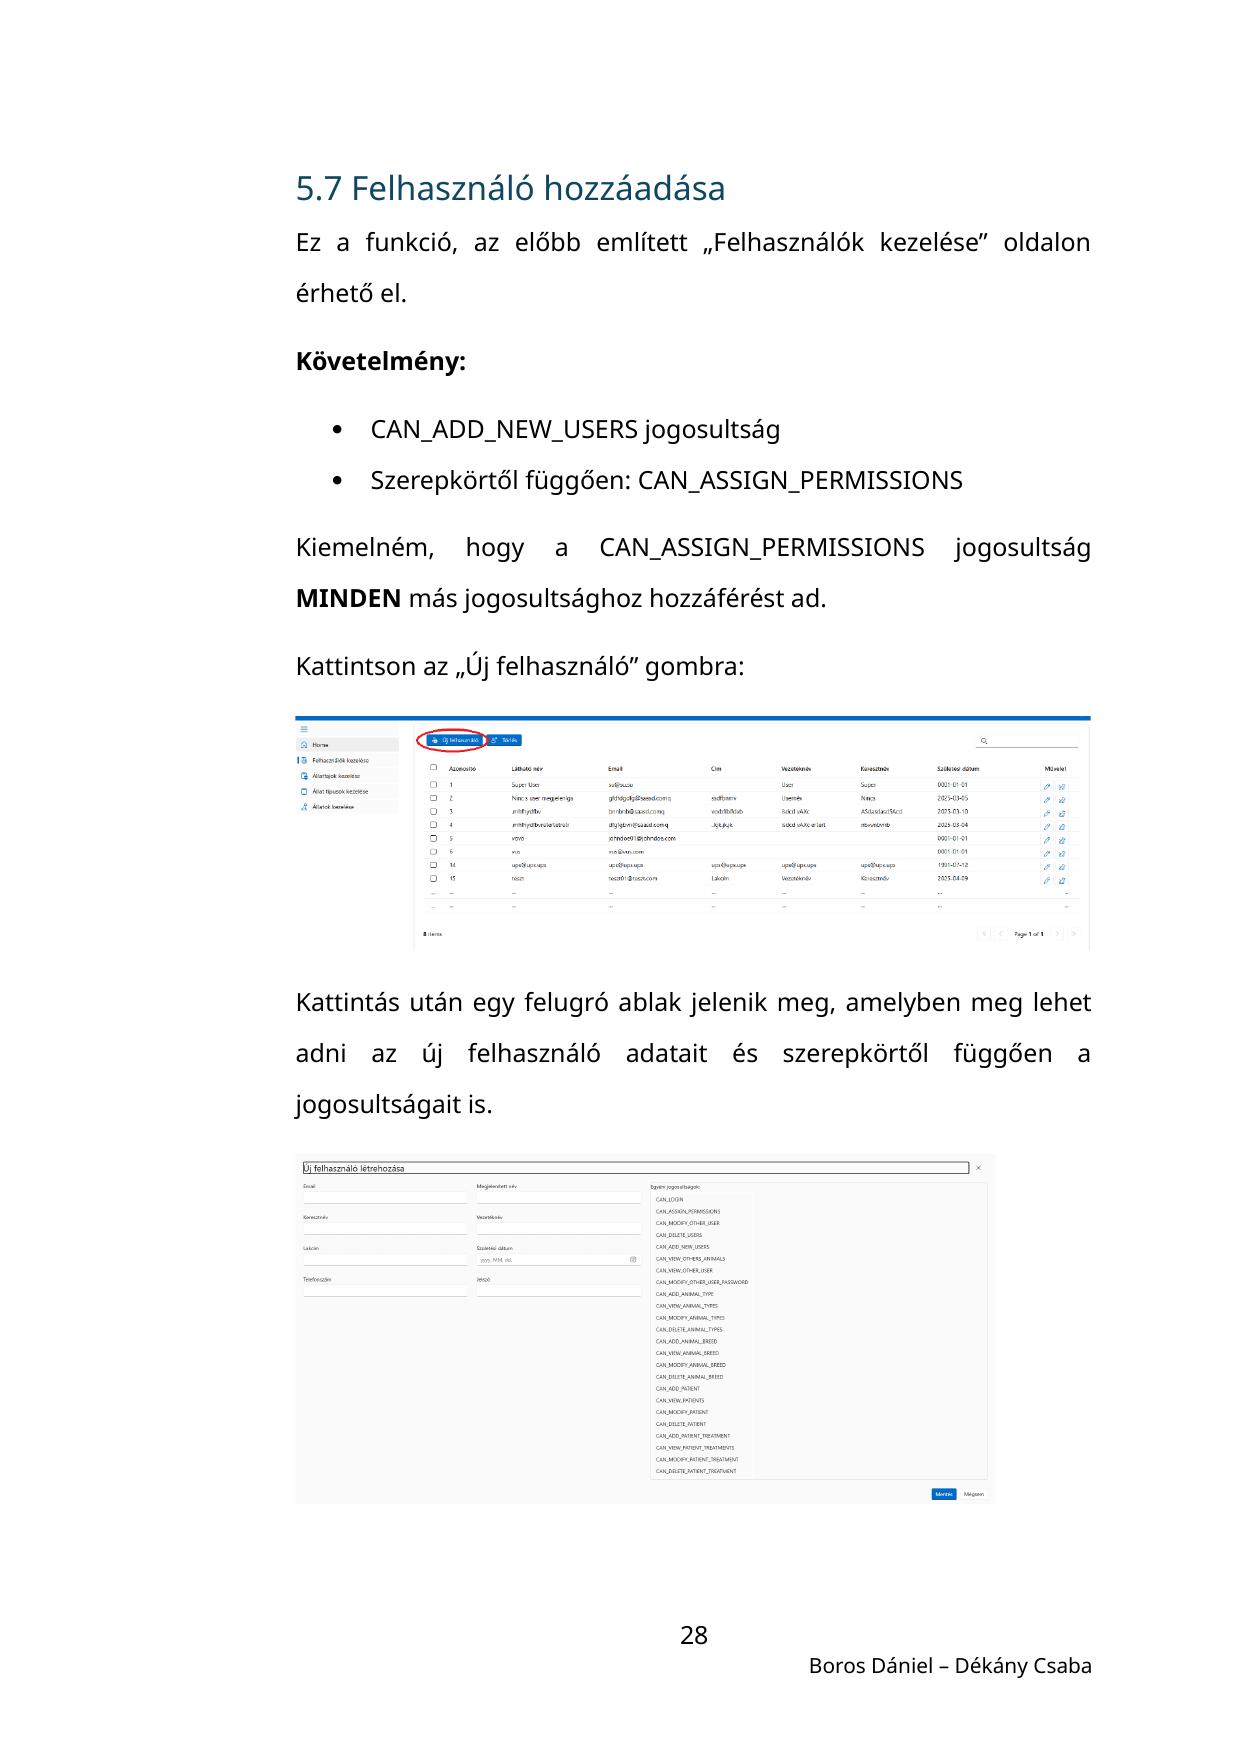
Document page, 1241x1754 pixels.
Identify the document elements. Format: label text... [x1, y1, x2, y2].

text Ez a funkció, az előbb említett „Felhasználók kezelése” oldalon érhető el. [295, 225, 1092, 310]
subtitle 5.7 Felhasználó hozzáadása [295, 164, 1092, 210]
list Szerepkörtől függően: CAN_ASSIGN_PERMISSIONS [333, 462, 1092, 496]
text Kattintás után egy felugró ablak jelenik meg, amelyben meg lehet adni az új felhasználó adatait és szerepkörtől függően a jogosultságait is. [295, 984, 1092, 1121]
text Követelmény: [295, 344, 1092, 378]
picture [295, 1154, 996, 1504]
list CAN_ADD_NEW_USERS jogosultság [333, 411, 1092, 445]
text Kiemelném, hogy a CAN_ASSIGN_PERMISSIONS jogosultság MINDEN más jogosultsághoz hozzáférést ad. [295, 530, 1092, 615]
picture [295, 716, 1091, 951]
text Kattintson az „Új felhasználó” gombra: [295, 649, 1092, 683]
